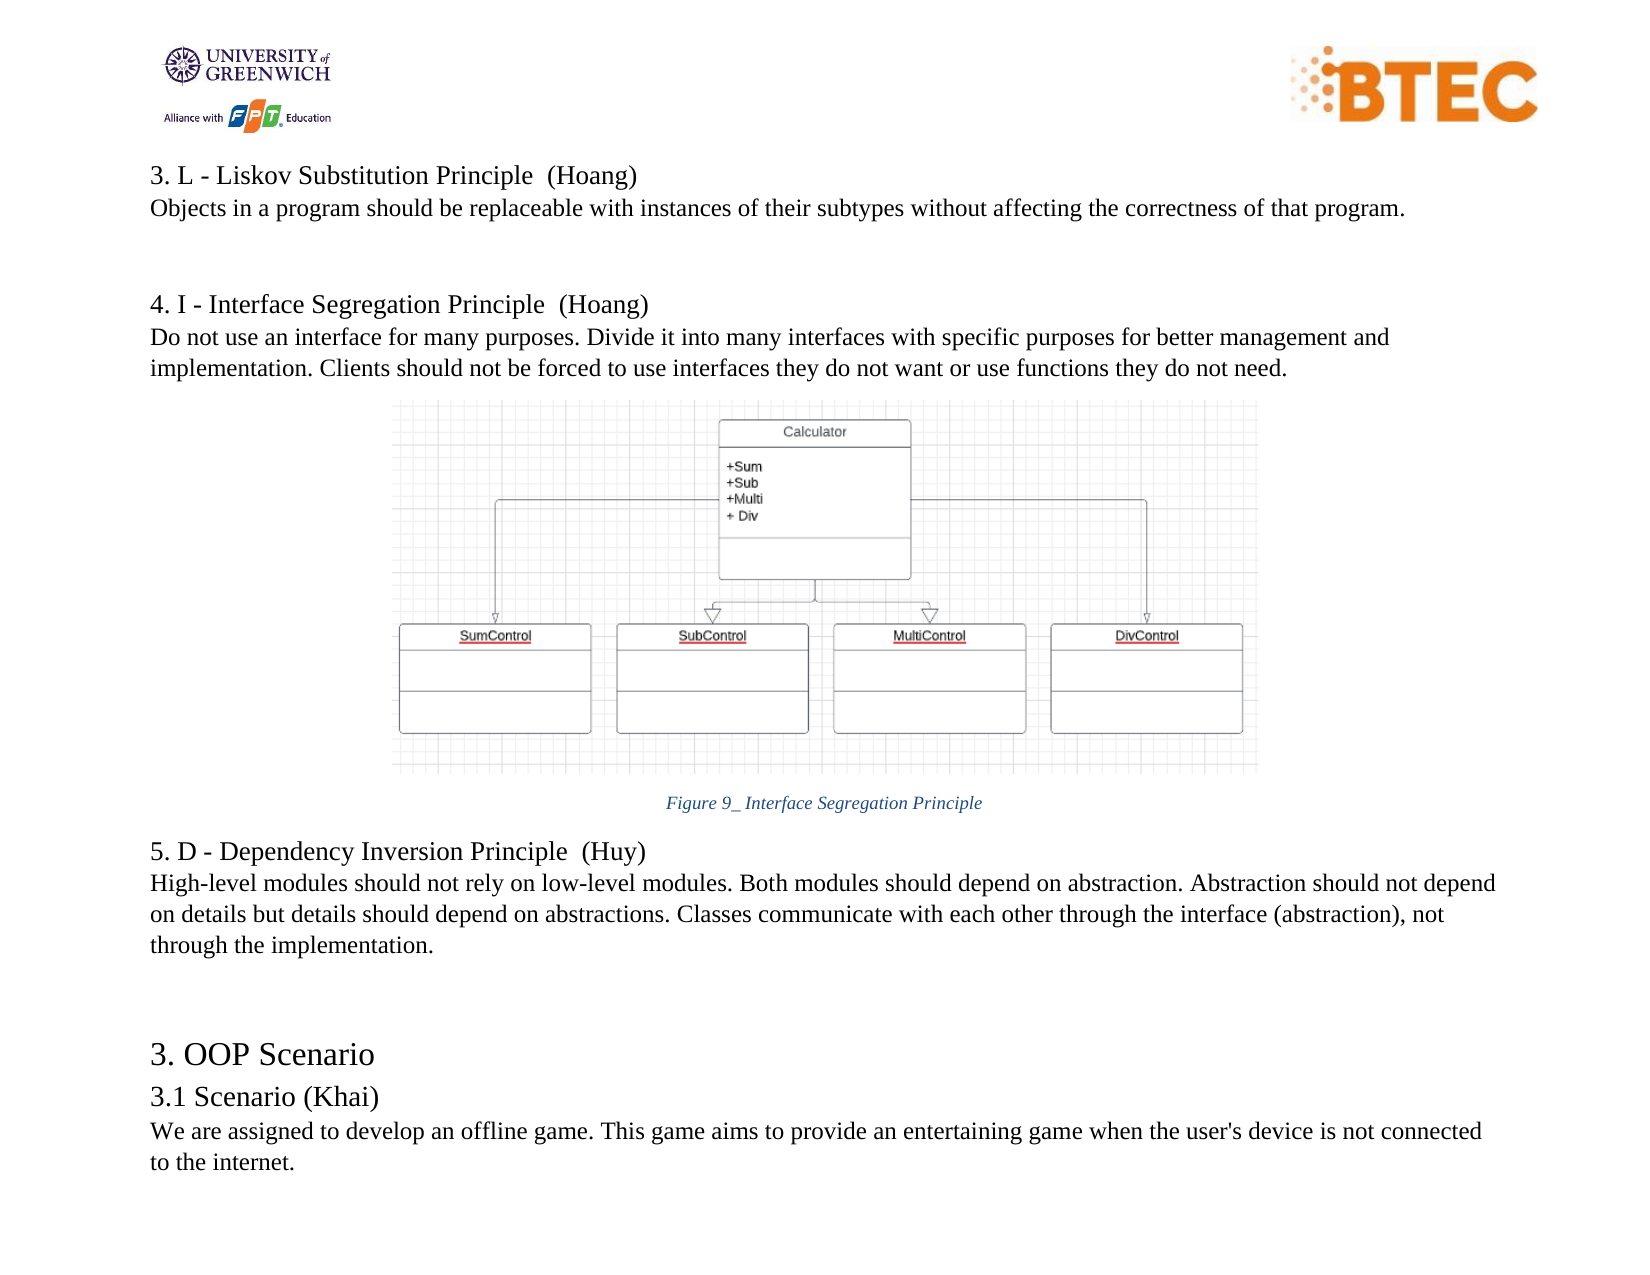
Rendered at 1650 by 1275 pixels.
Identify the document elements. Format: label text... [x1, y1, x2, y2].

text 3.1 Scenario (Khai) [150, 1079, 1500, 1113]
text 5. D - Dependency Inversion Principle (Huy) [150, 835, 1500, 866]
text Do not use an interface for many purposes. Divide it into many interfaces with specific purposes for better management and implementation. Clients should not be forced to use interfaces they do not want or use functions they do not need. [150, 322, 1500, 381]
picture [1290, 46, 1538, 122]
text 4. I - Interface Segregation Principle (Hoang) [150, 288, 1500, 319]
text We are assigned to develop an offline game. This game aims to provide an entertaining game when the user's device is not connected to the internet. [150, 1116, 1500, 1176]
text 3. OOP Scenario [150, 1034, 1500, 1072]
text Figure 9_ Interface Segregation Principle [150, 792, 1500, 814]
text 3. L - Liskov Substitution Principle (Hoang) [150, 159, 1500, 190]
picture [150, 32, 343, 144]
text High-level modules should not rely on low-level modules. Both modules should depend on abstraction. Abstraction should not depend on details but details should depend on abstractions. Classes communicate with each other through the interface (abstraction), not through the implementation. [150, 868, 1500, 959]
picture [391, 400, 1259, 774]
text Objects in a program should be replaceable with instances of their subtypes without affecting the correctness of that program. [150, 193, 1500, 221]
